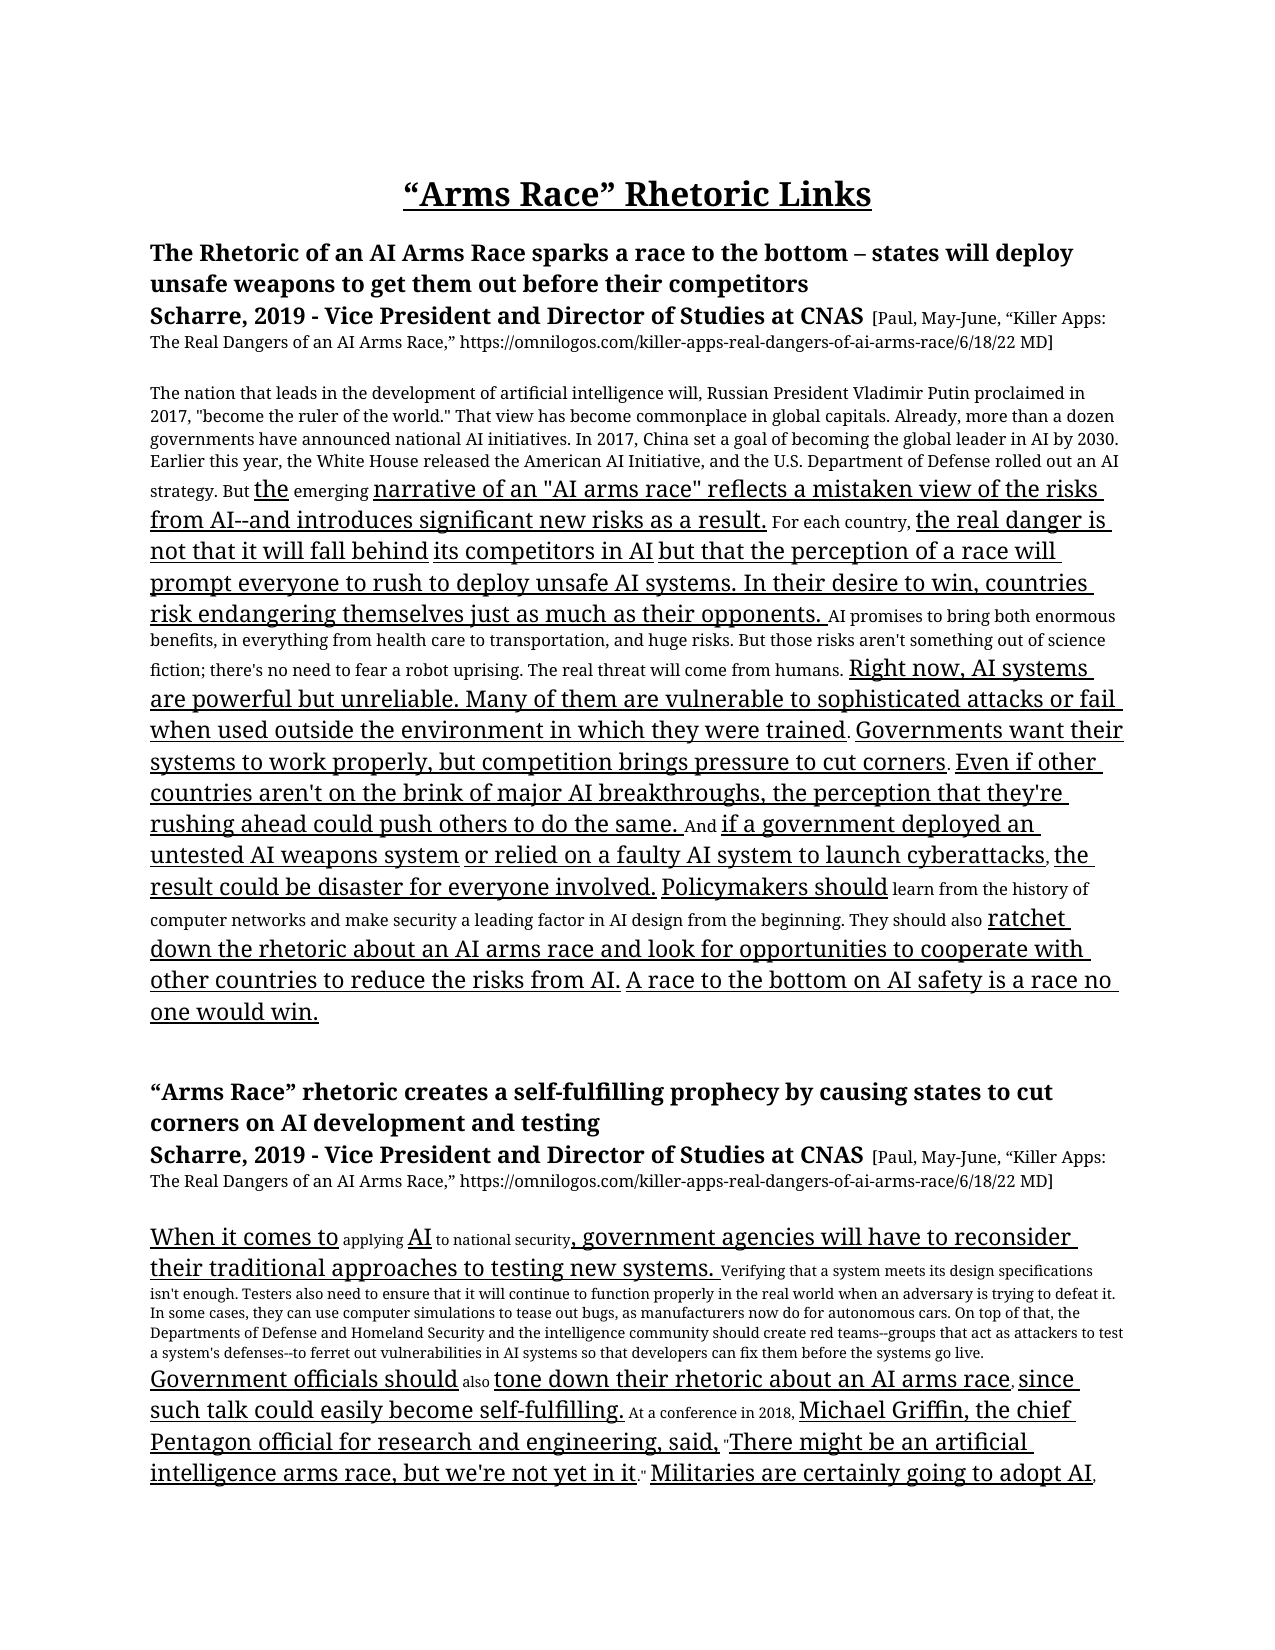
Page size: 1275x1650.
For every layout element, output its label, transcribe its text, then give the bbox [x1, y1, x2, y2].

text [150, 1221, 1125, 1488]
text The nation that leads in the development of artificial intelligence will, Russian President Vladimir Putin proclaimed in 2017, "become the ruler of the world." That view has become commonplace in global capitals. Already, more than a dozen governments have announced national AI initiatives. In 2017, China set a goal of becoming the global leader in AI by 2030. Earlier this year, the White House released the American AI Initiative, and the U.S. Department of Defense rolled out an AI strategy. But the emerging narrative of an "AI arms race" reflects a mistaken view of the risks from AI--and introduces significant new risks as a result. For each country, the real danger is not that it will fall behind its competitors in AI but that the perception of a race will prompt everyone to rush to deploy unsafe AI systems. In their desire to win, countries risk endangering themselves just as much as their opponents. AI promises to bring both enormous benefits, in everything from health care to transportation, and huge risks. But those risks aren't something out of science fiction; there's no need to fear a robot uprising. The real threat will come from humans. Right now, AI systems are powerful but unreliable. Many of them are vulnerable to sophisticated attacks or fail when used outside the environment in which they were trained. Governments want their systems to work properly, but competition brings pressure to cut corners. Even if other countries aren't on the brink of major AI breakthroughs, the perception that they're rushing ahead could push others to do the same. And if a government deployed an untested AI weapons system or relied on a faulty AI system to launch cyberattacks, the result could be disaster for everyone involved. Policymakers should learn from the history of computer networks and make security a leading factor in AI design from the beginning. They should also ratchet down the rhetoric about an AI arms race and look for opportunities to cooperate with other countries to reduce the risks from AI. A race to the bottom on AI safety is a race no one would win. [150, 382, 1125, 1027]
text Scharre, 2019 - Vice President and Director of Studies at CNAS [Paul, May-June, “Killer Apps: The Real Dangers of an AI Arms Race,” https://omnilogos.com/killer-apps-real-dangers-of-ai-arms-race/6/18/22 MD] [150, 299, 1125, 353]
subtitle “Arms Race” Rhetoric Links [150, 171, 1125, 216]
subtitle The Rhetoric of an AI Arms Race sparks a race to the bottom – states will deploy unsafe weapons to get them out before their competitors [150, 237, 1125, 299]
subtitle “Arms Race” rhetoric creates a self-fulfilling prophecy by causing states to cut corners on AI development and testing [150, 1076, 1125, 1138]
text Scharre, 2019 - Vice President and Director of Studies at CNAS [Paul, May-June, “Killer Apps: The Real Dangers of an AI Arms Race,” https://omnilogos.com/killer-apps-real-dangers-of-ai-arms-race/6/18/22 MD] [150, 1138, 1125, 1192]
